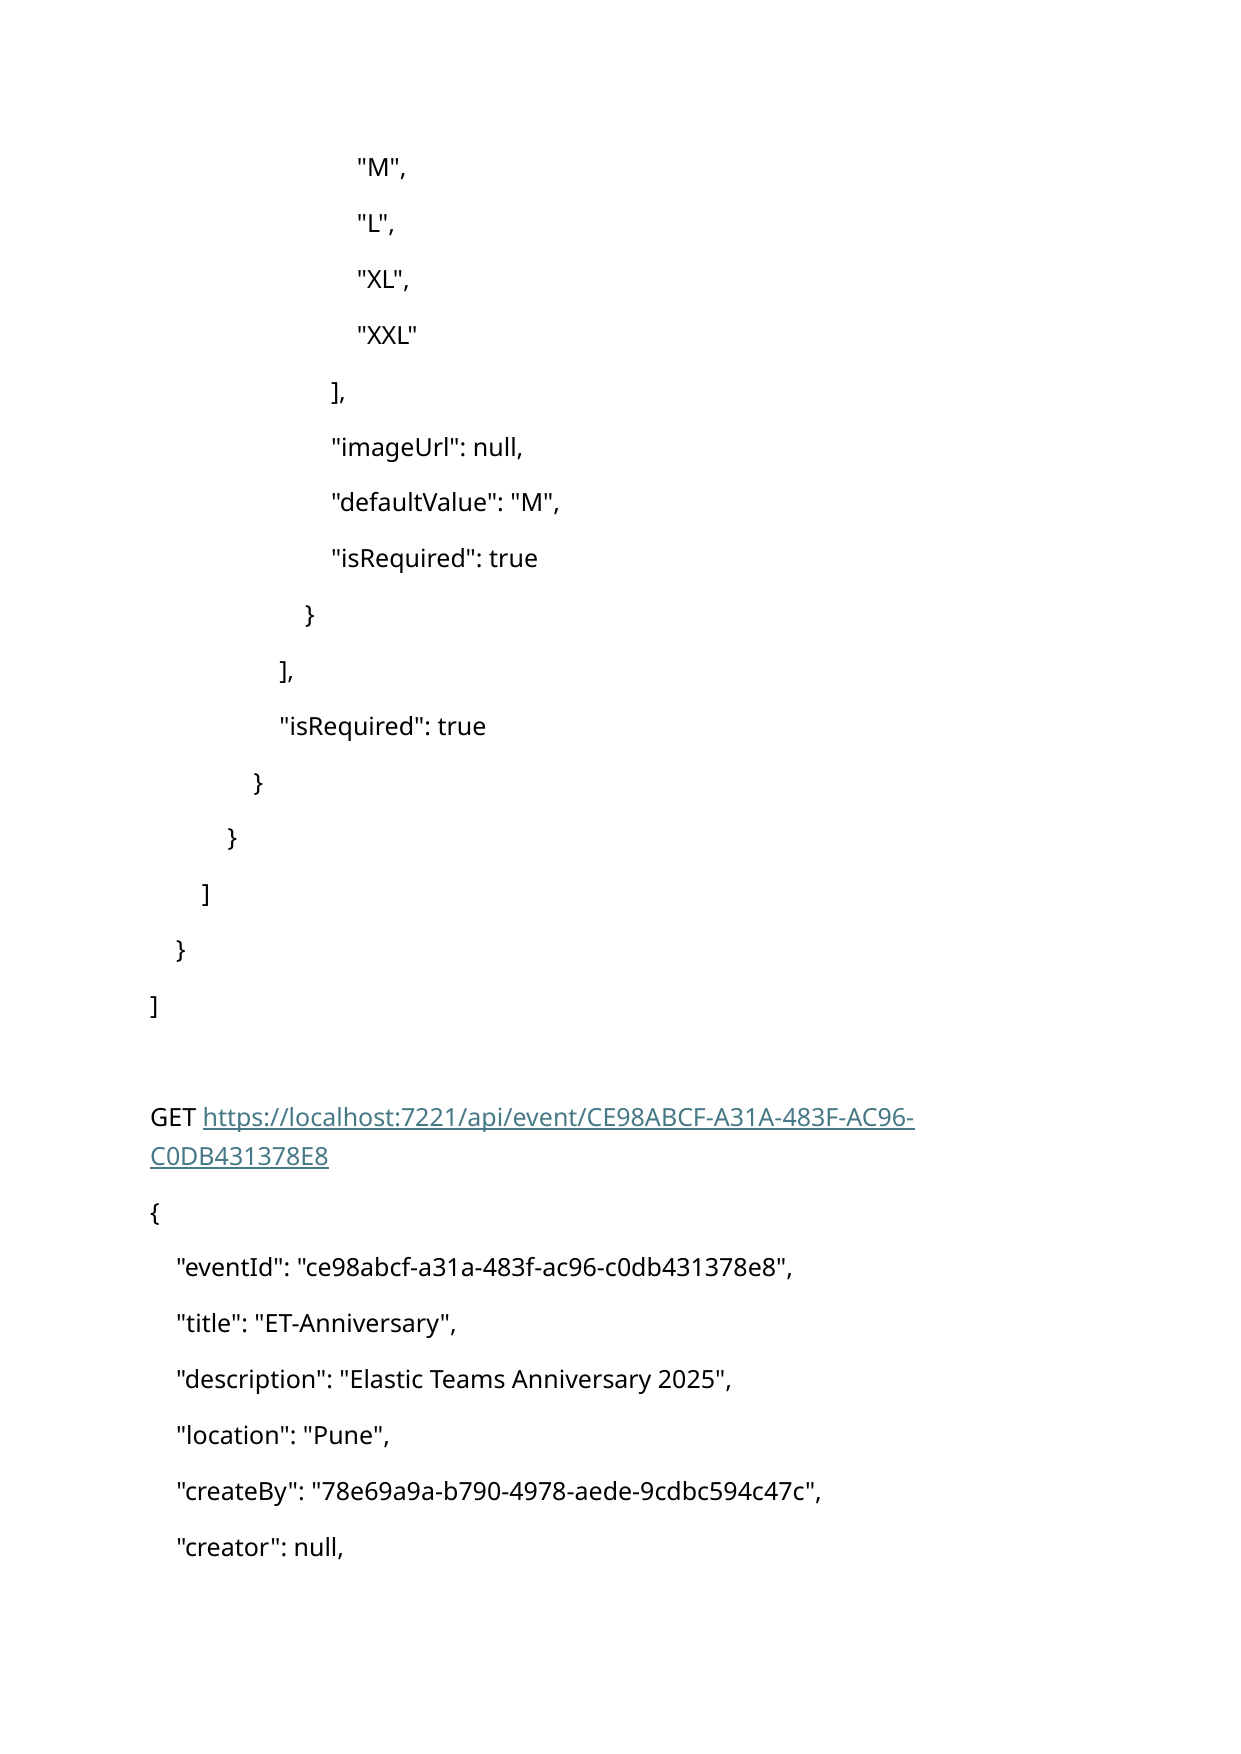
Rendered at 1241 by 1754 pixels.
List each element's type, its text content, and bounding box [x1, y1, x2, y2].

text } [150, 764, 1090, 798]
text "createBy": "78e69a9a-b790-4978-aede-9cdbc594c47c", [150, 1473, 1090, 1507]
text "XL", [150, 262, 1090, 296]
text "imageUrl": null, [150, 429, 1090, 463]
text "title": "ET-Anniversary", [150, 1306, 1090, 1340]
text } [150, 820, 1090, 854]
text "eventId": "ce98abcf-a31a-483f-ac96-c0db431378e8", [150, 1250, 1090, 1284]
text "isRequired": true [150, 708, 1090, 742]
text ] [150, 876, 1090, 910]
text } [150, 597, 1090, 631]
text ] [150, 987, 1090, 1022]
text } [150, 932, 1090, 966]
text "defaultValue": "M", [150, 485, 1090, 519]
text "location": "Pune", [150, 1417, 1090, 1452]
text { [150, 1194, 1090, 1228]
text "XXL" [150, 317, 1090, 352]
text "L", [150, 206, 1090, 240]
text "isRequired": true [150, 541, 1090, 575]
text ], [150, 373, 1090, 407]
text GET https://localhost:7221/api/event/CE98ABCF-A31A-483F-AC96-C0DB431378E8 [150, 1099, 1090, 1172]
text "description": "Elastic Teams Anniversary 2025", [150, 1362, 1090, 1396]
text "creator": null, [150, 1529, 1090, 1563]
text "M", [150, 150, 1090, 184]
text ], [150, 652, 1090, 687]
